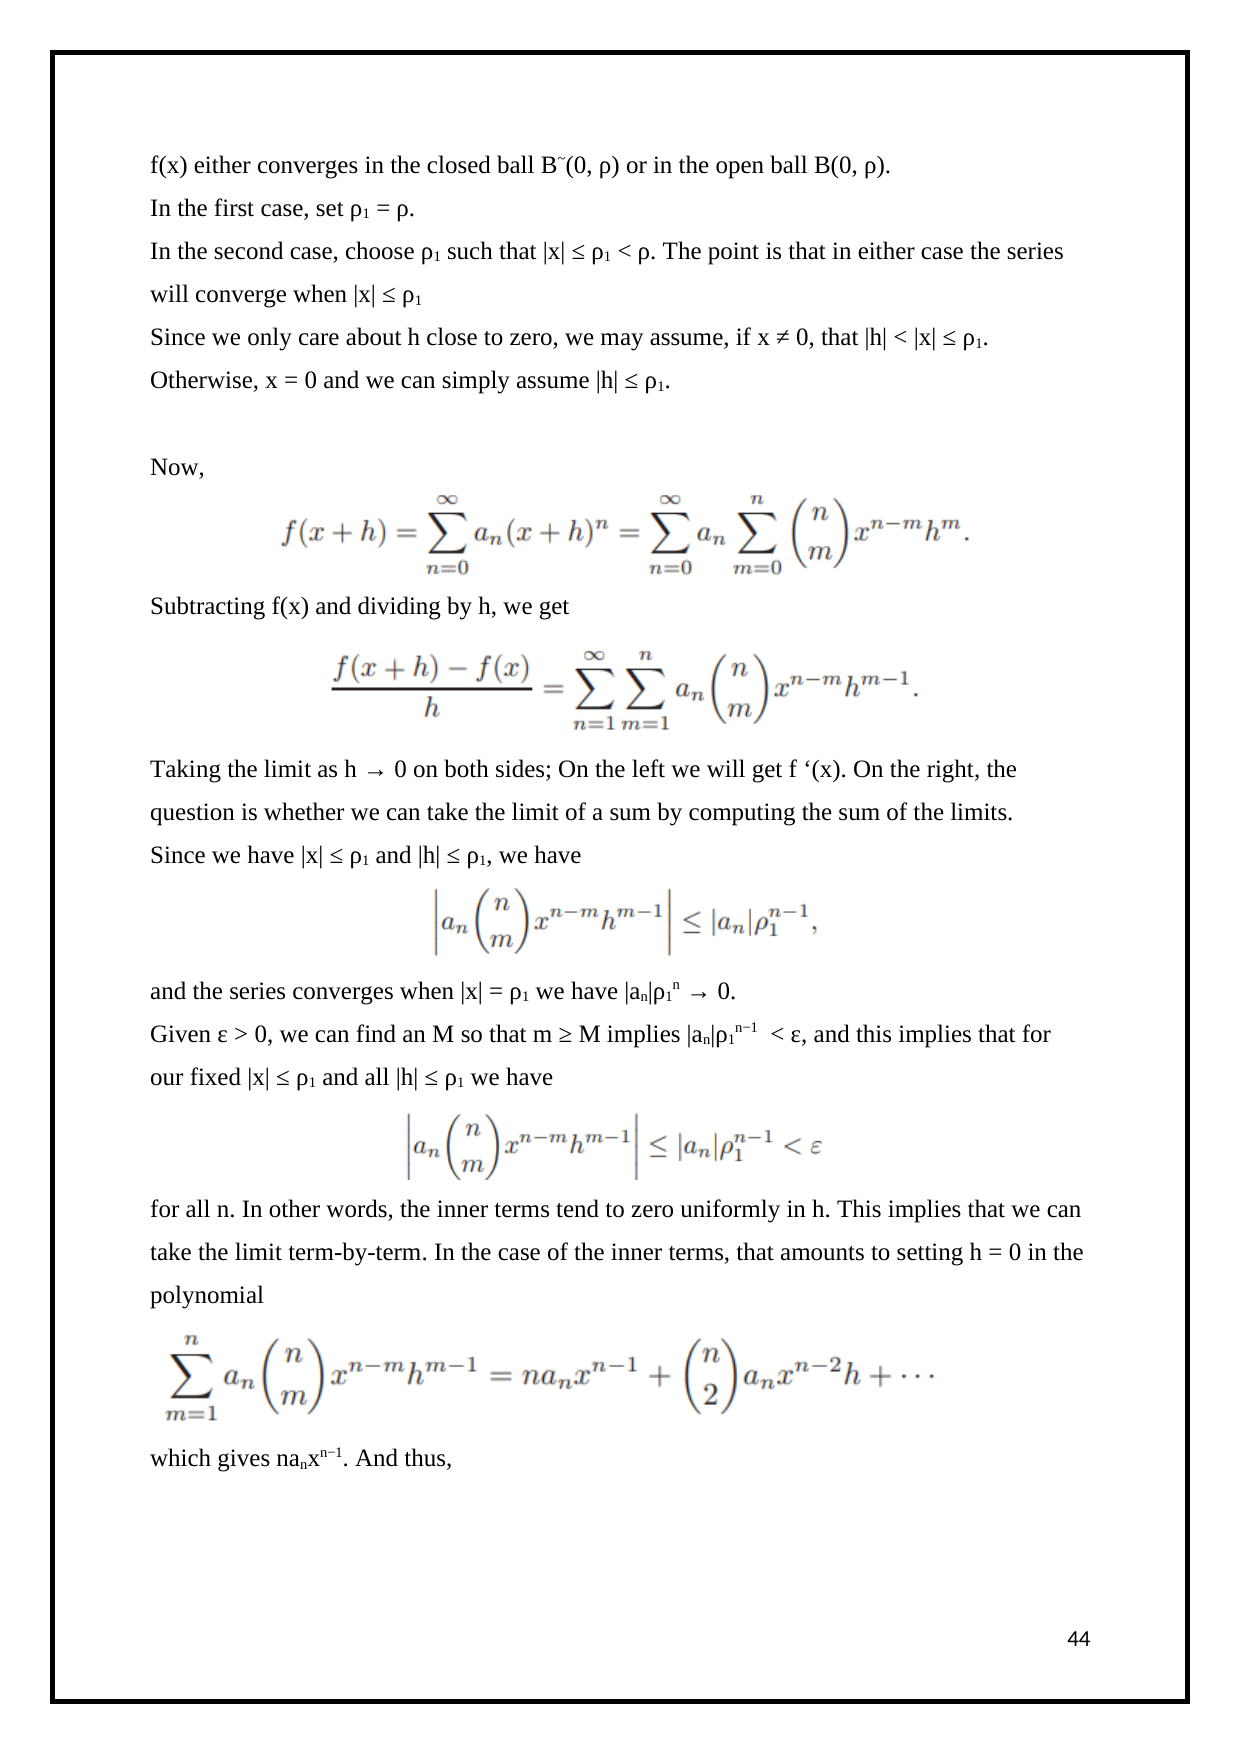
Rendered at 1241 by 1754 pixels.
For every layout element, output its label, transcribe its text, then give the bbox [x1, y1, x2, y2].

text Taking the limit as h → 0 on both sides; On the left we will get f ‘(x). On the right, the question is whether we can take the limit of a sum by computing the sum of the limits. [150, 754, 1090, 826]
text for all n. In other words, the inner terms tend to zero uniformly in h. This implies that we can take the limit term-by-term. In the case of the inner terms, that amounts to setting h = 0 in the polynomial [150, 1194, 1090, 1309]
text Since we only care about h close to zero, we may assume, if x ≠ 0, that |h| < |x| ≤ ρ1. Otherwise, x = 0 and we can simply assume |h| ≤ ρ1. [150, 322, 1090, 394]
text Given ε > 0, we can find an M so that m ≥ M implies |an|ρ1n−1 < ε, and this implies that for our fixed |x| ≤ ρ1 and all |h| ≤ ρ1 we have [150, 1019, 1090, 1091]
text which gives nanxn−1. And thus, [150, 1443, 1090, 1472]
text In the second case, choose ρ1 such that |x| ≤ ρ1 < ρ. The point is that in either case the series will converge when |x| ≤ ρ1 [150, 236, 1090, 308]
text Subtracting f(x) and dividing by h, we get [150, 591, 1090, 620]
text and the series converges when |x| = ρ1 we have |an|ρ1n → 0. [150, 976, 1090, 1005]
picture [418, 883, 822, 962]
text Since we have |x| ≤ ρ1 and |h| ≤ ρ1, we have [150, 840, 1090, 869]
text Now, [150, 452, 1090, 481]
picture [267, 495, 973, 577]
text In the first case, set ρ1 = ρ. [150, 193, 1090, 222]
picture [403, 1105, 838, 1180]
picture [316, 634, 924, 740]
text f(x) either converges in the closed ball B~(0, ρ) or in the open ball B(0, ρ). [150, 150, 1090, 179]
picture [150, 1323, 939, 1430]
